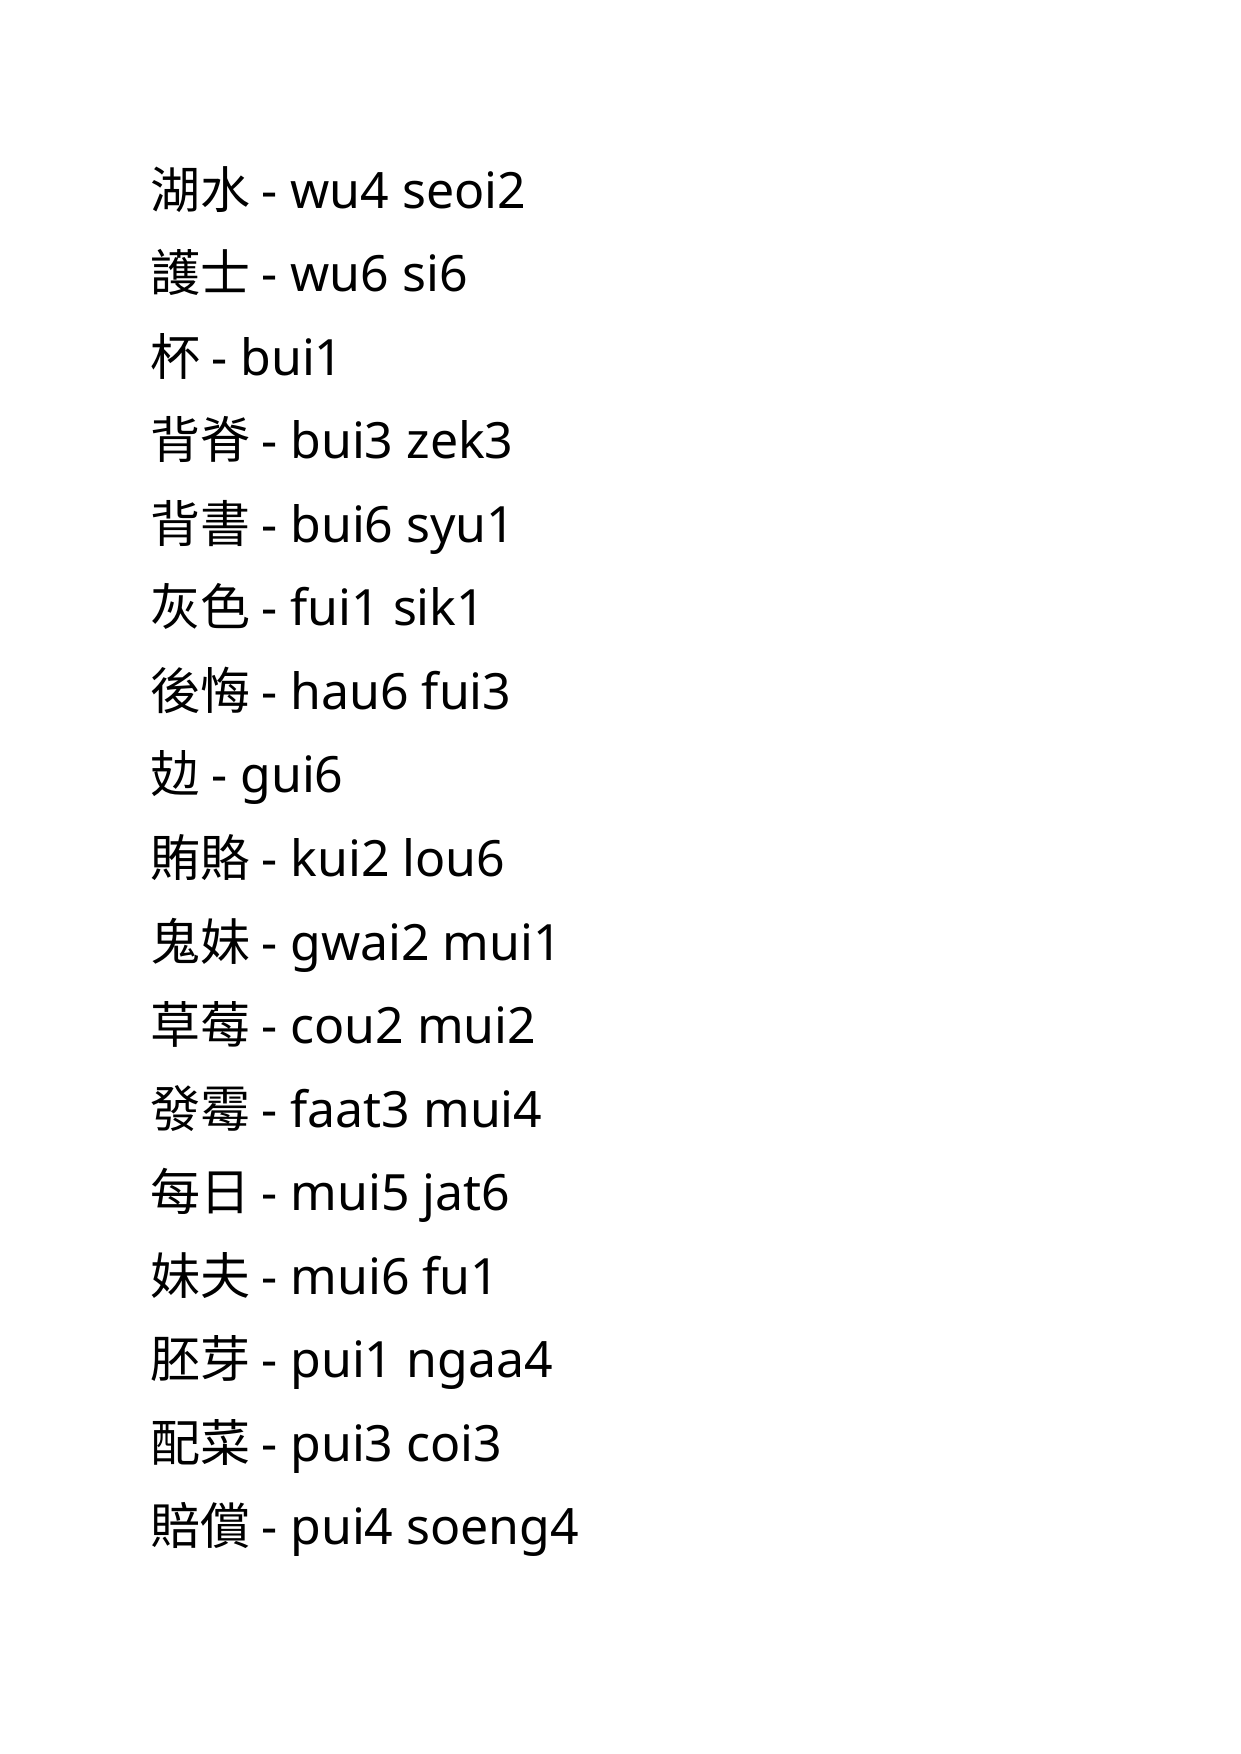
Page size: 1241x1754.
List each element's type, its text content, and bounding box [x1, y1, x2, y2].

text 灰色 - fui1 sik1 [150, 568, 1090, 640]
text 湖水 - wu4 seoi2 [150, 150, 1090, 223]
text 草莓 - cou2 mui2 [150, 985, 1090, 1058]
text 後悔 - hau6 fui3 [150, 651, 1090, 724]
text 護士 - wu6 si6 [150, 233, 1090, 306]
text 胚芽 - pui1 ngaa4 [150, 1319, 1090, 1392]
text 發霉 - faat3 mui4 [150, 1069, 1090, 1142]
text 每日 - mui5 jat6 [150, 1152, 1090, 1225]
text 攰 - gui6 [150, 735, 1090, 807]
text 妹夫 - mui6 fu1 [150, 1236, 1090, 1309]
text 背書 - bui6 syu1 [150, 484, 1090, 557]
text 賄賂 - kui2 lou6 [150, 818, 1090, 891]
text 鬼妹 - gwai2 mui1 [150, 902, 1090, 974]
text 配菜 - pui3 coi3 [150, 1403, 1090, 1476]
text 背脊 - bui3 zek3 [150, 401, 1090, 473]
text 賠償 - pui4 soeng4 [150, 1487, 1090, 1559]
text 杯 - bui1 [150, 317, 1090, 390]
